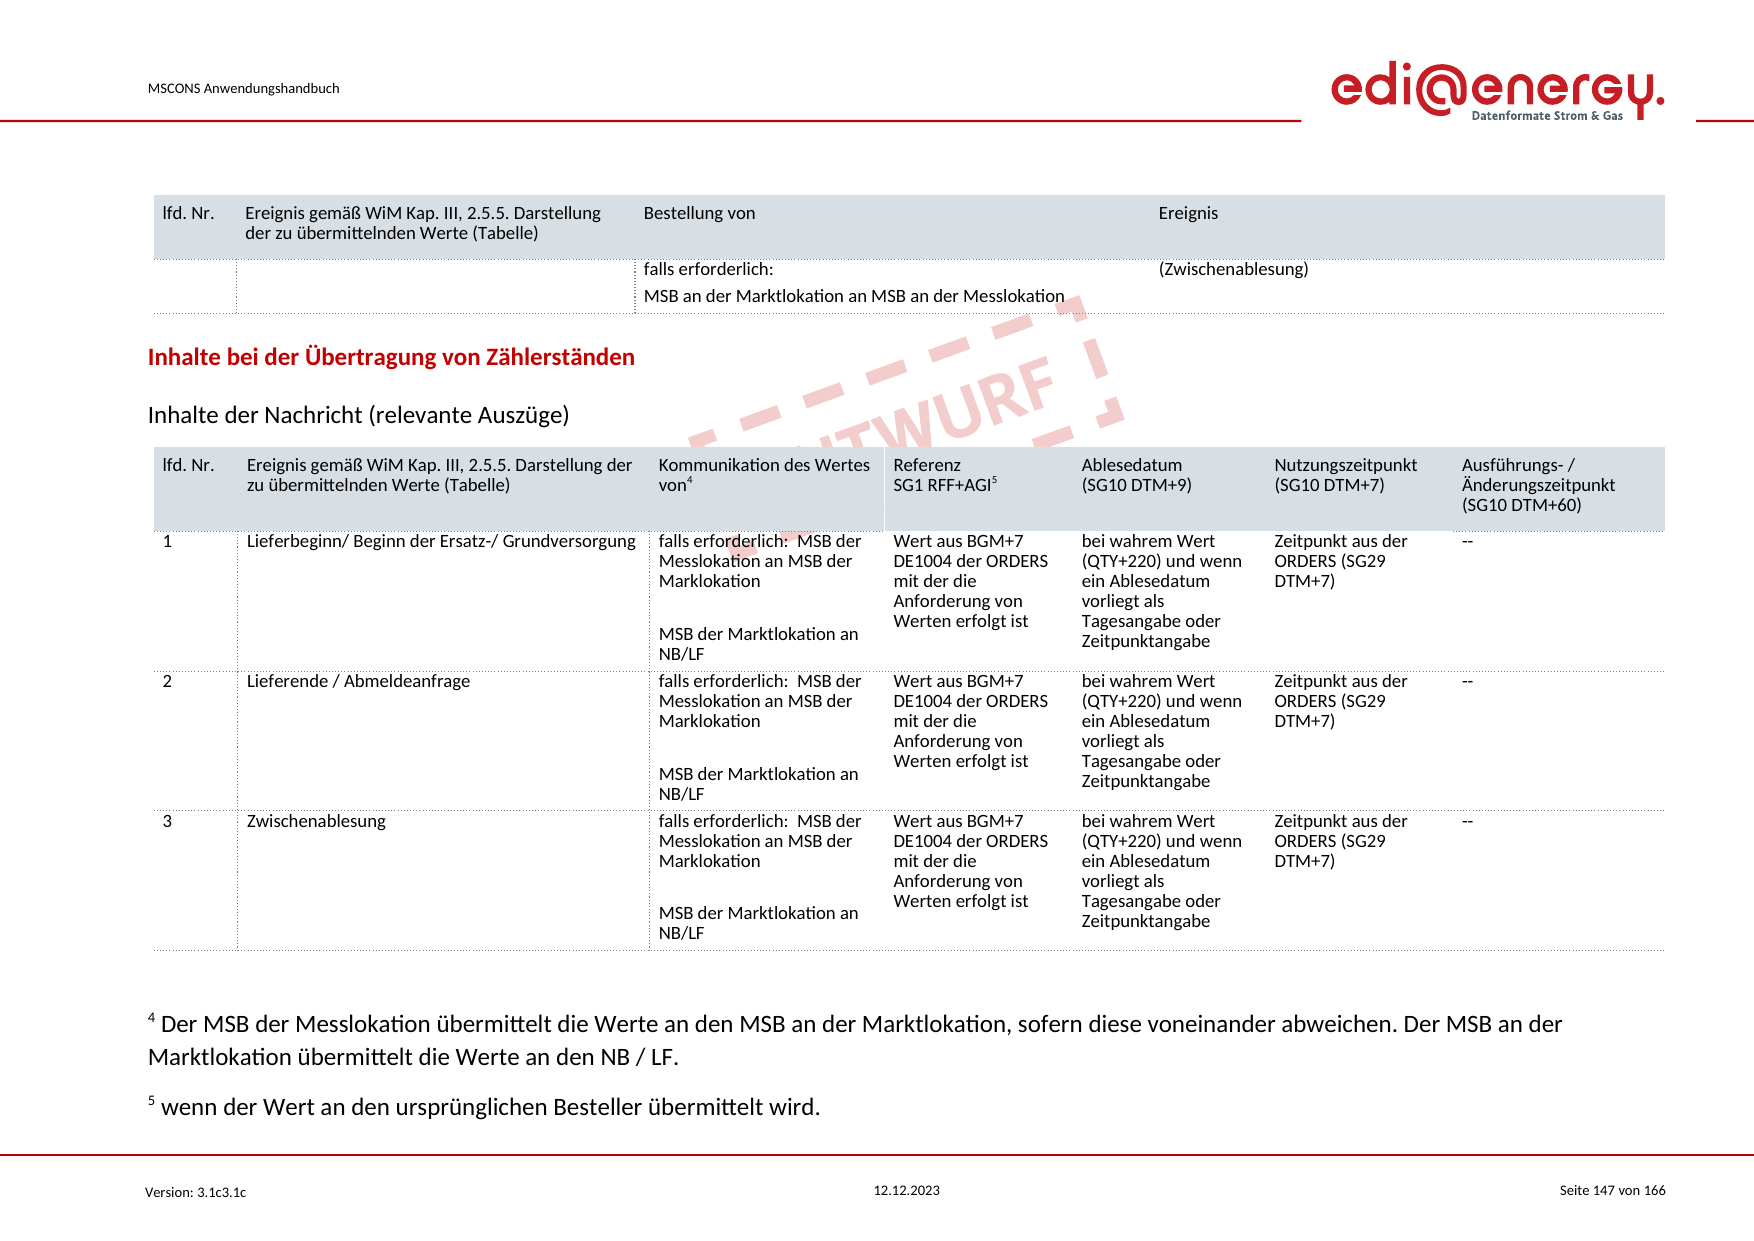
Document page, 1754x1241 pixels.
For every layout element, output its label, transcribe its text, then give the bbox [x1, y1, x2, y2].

text Inhalte der Nachricht (relevante Auszüge) [148, 397, 1665, 430]
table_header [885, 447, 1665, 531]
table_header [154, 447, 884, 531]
text Inhalte bei der Übertragung von Zählerständen [148, 338, 1665, 372]
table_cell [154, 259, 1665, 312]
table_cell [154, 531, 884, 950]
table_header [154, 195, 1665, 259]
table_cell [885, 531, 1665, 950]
